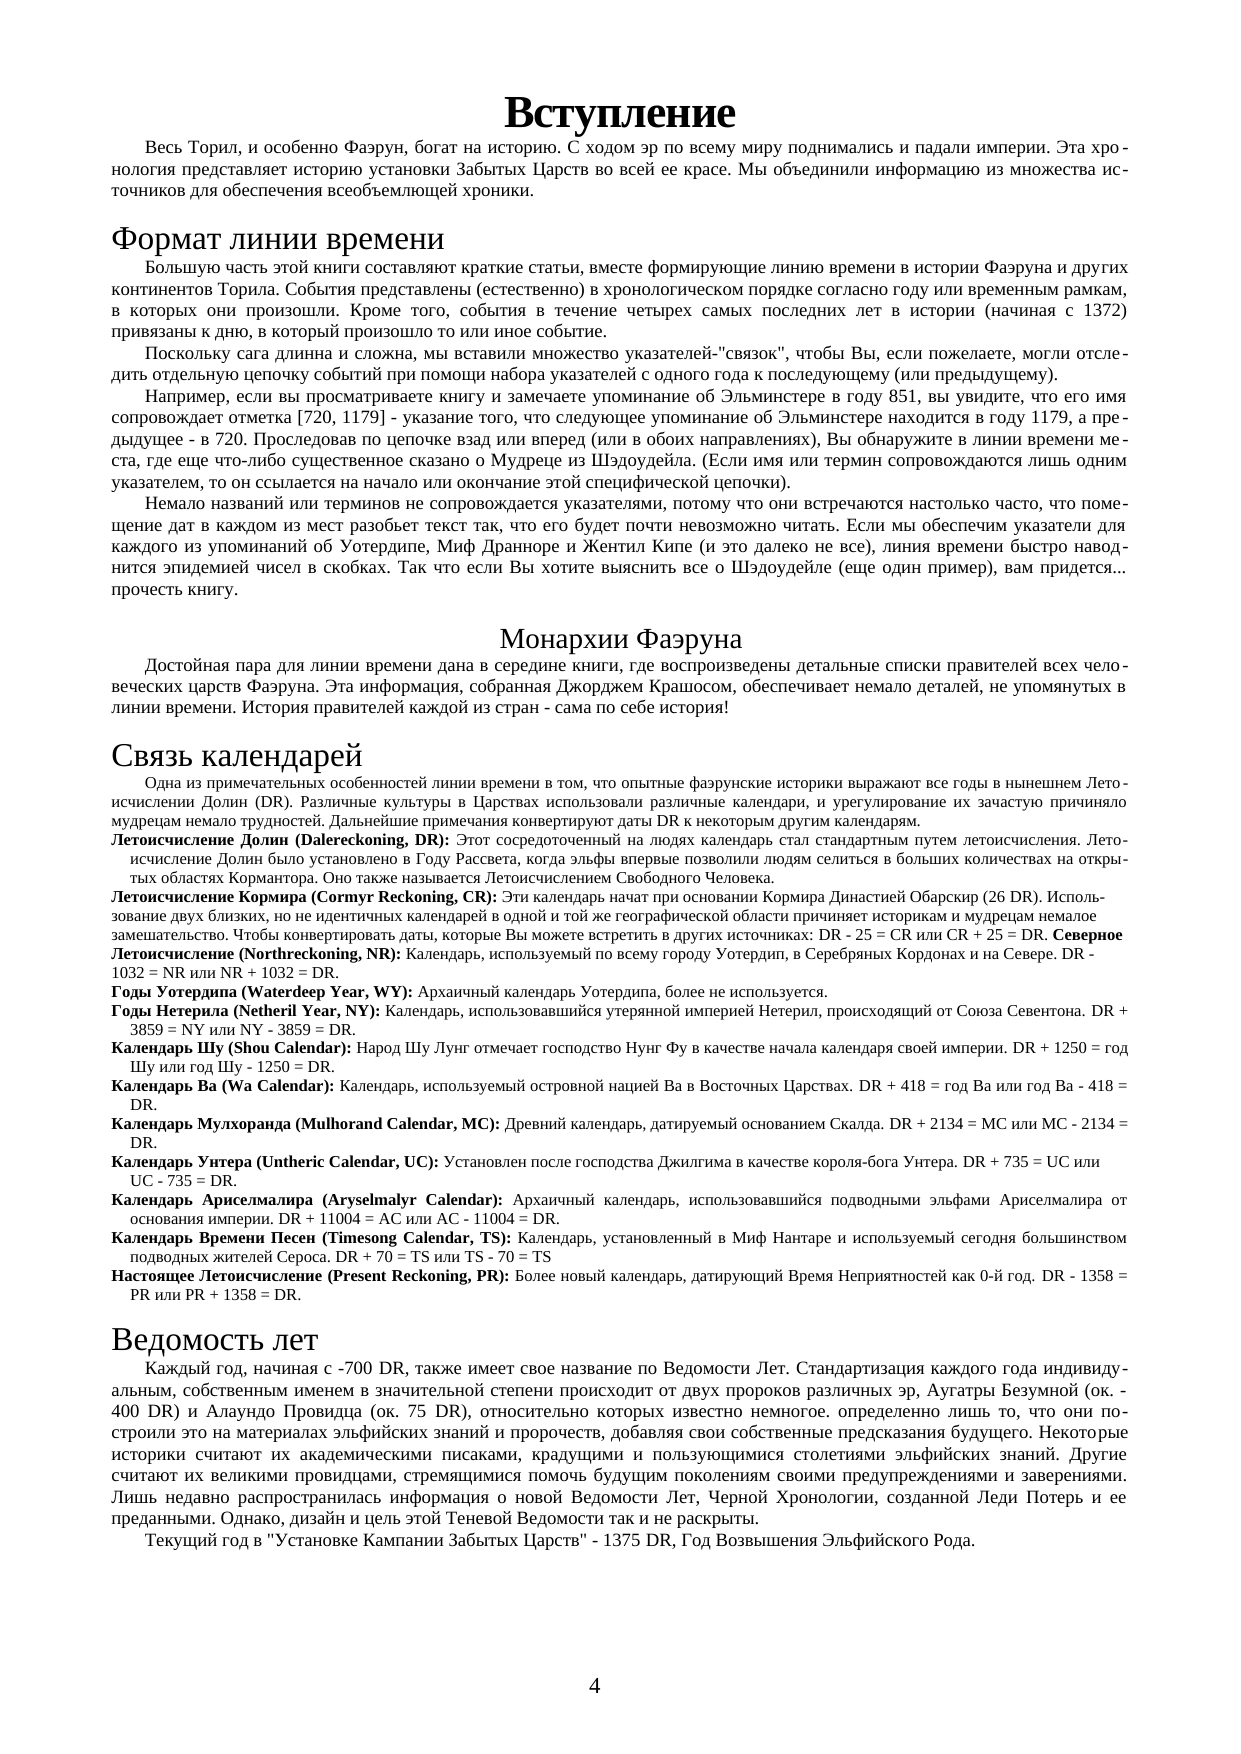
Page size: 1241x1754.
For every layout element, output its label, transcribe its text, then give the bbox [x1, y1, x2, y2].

text Например, если вы просматриваете книгу и замечаете упоминание об Эльминстере в году 851, вы увидите, что его имя сопровождает отметка [720, 1179] - указание того, что следующее упоминание об Эльминстере находится в году 1179, а предыдущее - в 720. Проследовав по цепочке взад или вперед (или в обоих направлениях), Вы обнаружите в линии времени места, где еще что-либо существенное сказано о Мудреце из Шэдоудейла. (Если имя или термин сопровождаются лишь одним указателем, то он ссылается на начало или окончание этой специфической цепочки). [111, 385, 1128, 492]
text Летоисчисление Долин (Dalereckoning, DR): Этот сосредоточенный на людях календарь стал стандартным путем летоисчисления. Летоисчисление Долин было установлено в Году Рассвета, когда эльфы впервые позволили людям селиться в больших количествах на открытых областях Кормантора. Оно также называется Летоисчислением Свободного Человека. [111, 830, 1128, 887]
text Ведомость лет [111, 1324, 1128, 1357]
text Годы Уотердипа (Waterdeep Year, WY): Архаичный календарь Уотердипа, более не используется. [111, 982, 1128, 1001]
text Календарь Унтера (Untheric Calendar, UC): Установлен после господства Джилгима в качестве короля-бога Унтера. DR + 735 = UC или [111, 1153, 1128, 1172]
text Календарь Ариселмалира (Aryselmalyr Calendar): Архаичный календарь, использовавшийся подводными эльфами Ариселмалира от основания империи. DR + 11004 = AC или AC - 11004 = DR. [111, 1191, 1128, 1228]
text Текущий год в "Установке Кампании Забытых Царств" - 1375 DR, Год Возвышения Эльфийского Рода. [111, 1529, 1128, 1551]
text Календарь Ва (Wa Calendar): Календарь, используемый островной нацией Ва в Восточных Царствах. DR + 418 = год Ва или год Ва - 418 = DR. [111, 1077, 1128, 1115]
text Поскольку сага длинна и сложна, мы вставили множество указателей-"связок", чтобы Вы, если пожелаете, могли отследить отдельную цепочку событий при помощи набора указателей с одного года к последующему (или предыдущему). [111, 342, 1128, 385]
text Календарь Времени Песен (Timesong Calendar, TS): Календарь, установленный в Миф Нантаре и используемый сегодня большинством подводных жителей Сероса. DR + 70 = TS или TS - 70 = TS [111, 1228, 1128, 1266]
text Летоисчисление Кормира (Cormyr Reckoning, CR): Эти календарь начат при основании Кормира Династией Обарскир (26 DR). Использование двух близких, но не идентичных календарей в одной и той же географической области причиняет историкам и мудрецам немалое замешательство. Чтобы конвертировать даты, которые Вы можете встретить в других источниках: DR - 25 = CR или CR + 25 = DR. Северное Летоисчисление (Northreckoning, NR): Календарь, используемый по всему городу Уотердип, в Серебряных Кордонах и на Севере. DR - 1032 = NR или NR + 1032 = DR. [111, 887, 1128, 982]
text Немало названий или терминов не сопровождается указателями, потому что они встречаются настолько часто, что помещение дат в каждом из мест разобьет текст так, что его будет почти невозможно читать. Если мы обеспечим указатели для каждого из упоминаний об Уотердипе, Миф Дранноре и Жентил Кипе (и это далеко не все), линия времени быстро наводнится эпидемией чисел в скобках. Так что если Вы хотите выяснить все о Шэдоудейле (еще один пример), вам придется... прочесть книгу. [111, 492, 1128, 600]
text Календарь Шу (Shou Calendar): Народ Шу Лунг отмечает господство Нунг Фу в качестве начала календаря своей империи. DR + 1250 = год Шу или год Шу - 1250 = DR. [111, 1039, 1128, 1077]
text Настоящее Летоисчисление (Present Reckoning, PR): Более новый календарь, датирующий Время Неприятностей как 0-й год. DR - 1358 = PR или PR + 1358 = DR. [111, 1266, 1128, 1304]
text Большую часть этой книги составляют краткие статьи, вместе формирующие линию времени в истории Фаэруна и других континентов Торила. События представлены (естественно) в хронологическом порядке согласно году или временным рамкам, в которых они произошли. Кроме того, события в течение четырех самых последних лет в истории (начиная с 1372) привязаны к дню, в который произошло то или иное событие. [111, 256, 1128, 342]
text Формат линии времени [111, 223, 1128, 256]
text Годы Нетерила (Netheril Year, NY): Календарь, использовавшийся утерянной империей Нетерил, происходящий от Союза Севентона. DR + 3859 = NY или NY - 3859 = DR. [111, 1001, 1128, 1039]
text Связь календарей [111, 740, 1128, 773]
text Вступление [113, 91, 1128, 137]
text UC - 735 = DR. [130, 1172, 1128, 1191]
text Весь Торил, и особенно Фаэрун, богат на историю. С ходом эр по всему миру поднимались и падали империи. Эта хронология представляет историю установки Забытых Царств во всей ее красе. Мы объединили информацию из множества источников для обеспечения всеобъемлющей хроники. [111, 137, 1128, 201]
text Достойная пара для линии времени дана в середине книги, где воспроизведены детальные списки правителей всех человеческих царств Фаэруна. Эта информация, собранная Джорджем Крашосом, обеспечивает немало деталей, не упомянутых в линии времени. История правителей каждой из стран - сама по себе история! [111, 654, 1128, 718]
text Одна из примечательных особенностей линии времени в том, что опытные фаэрунские историки выражают все годы в нынешнем Летоисчислении Долин (DR). Различные культуры в Царствах использовали различные календари, и урегулирование их зачастую причиняло мудрецам немало трудностей. Дальнейшие примечания конвертируют даты DR к некоторым другим календарям. [111, 773, 1128, 830]
text Монархии Фаэруна [113, 625, 1128, 654]
text Календарь Мулхоранда (Mulhorand Calendar, MC): Древний календарь, датируемый основанием Скалда. DR + 2134 = MC или MC - 2134 = DR. [111, 1115, 1128, 1153]
text Каждый год, начиная с -700 DR, также имеет свое название по Ведомости Лет. Стандартизация каждого года индивидуальным, собственным именем в значительной степени происходит от двух пророков различных эр, Аугатры Безумной (ок. -400 DR) и Алаундо Провидца (ок. 75 DR), относительно которых известно немногое. определенно лишь то, что они построили это на материалах эльфийских знаний и пророчеств, добавляя свои собственные предсказания будущего. Некоторые историки считают их академическими писаками, крадущими и пользующимися столетиями эльфийских знаний. Другие считают их великими провидцами, стремящимися помочь будущим поколениям своими предупреждениями и заверениями. Лишь недавно распространилась информация о новой Ведомости Лет, Черной Хронологии, созданной Леди Потерь и ее преданными. Однако, дизайн и цель этой Теневой Ведомости так и не раскрыты. [111, 1357, 1128, 1529]
